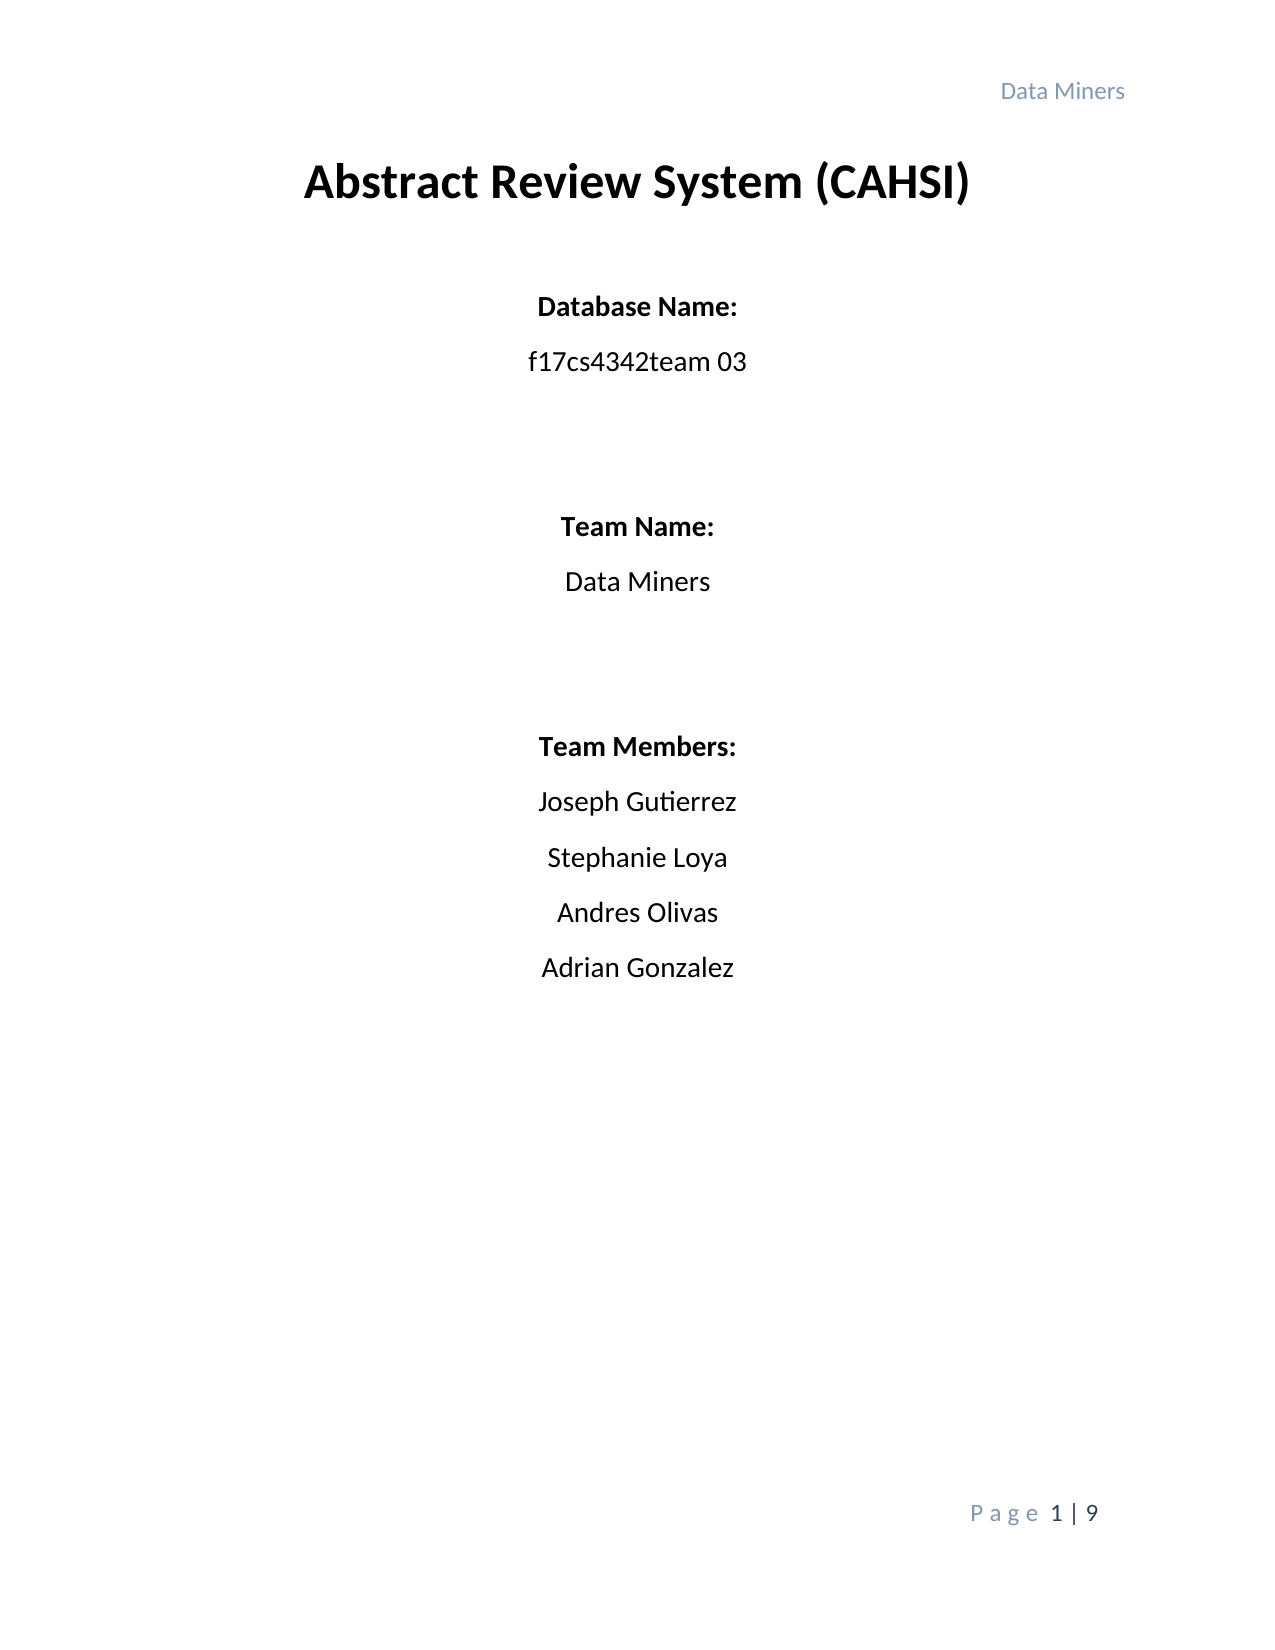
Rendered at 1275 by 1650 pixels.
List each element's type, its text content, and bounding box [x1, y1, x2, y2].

text Team Name: [150, 508, 1125, 544]
text Team Members: [150, 728, 1125, 764]
text Joseph Gutierrez [150, 783, 1125, 819]
text Stephanie Loya [150, 839, 1125, 874]
text Database Name: [150, 288, 1125, 323]
text Data Miners [150, 563, 1125, 599]
text Andres Olivas [150, 894, 1125, 929]
text Adrian Gonzalez [150, 949, 1125, 984]
text Abstract Review System (CAHSI) [150, 150, 1125, 211]
text f17cs4342team 03 [150, 343, 1125, 378]
